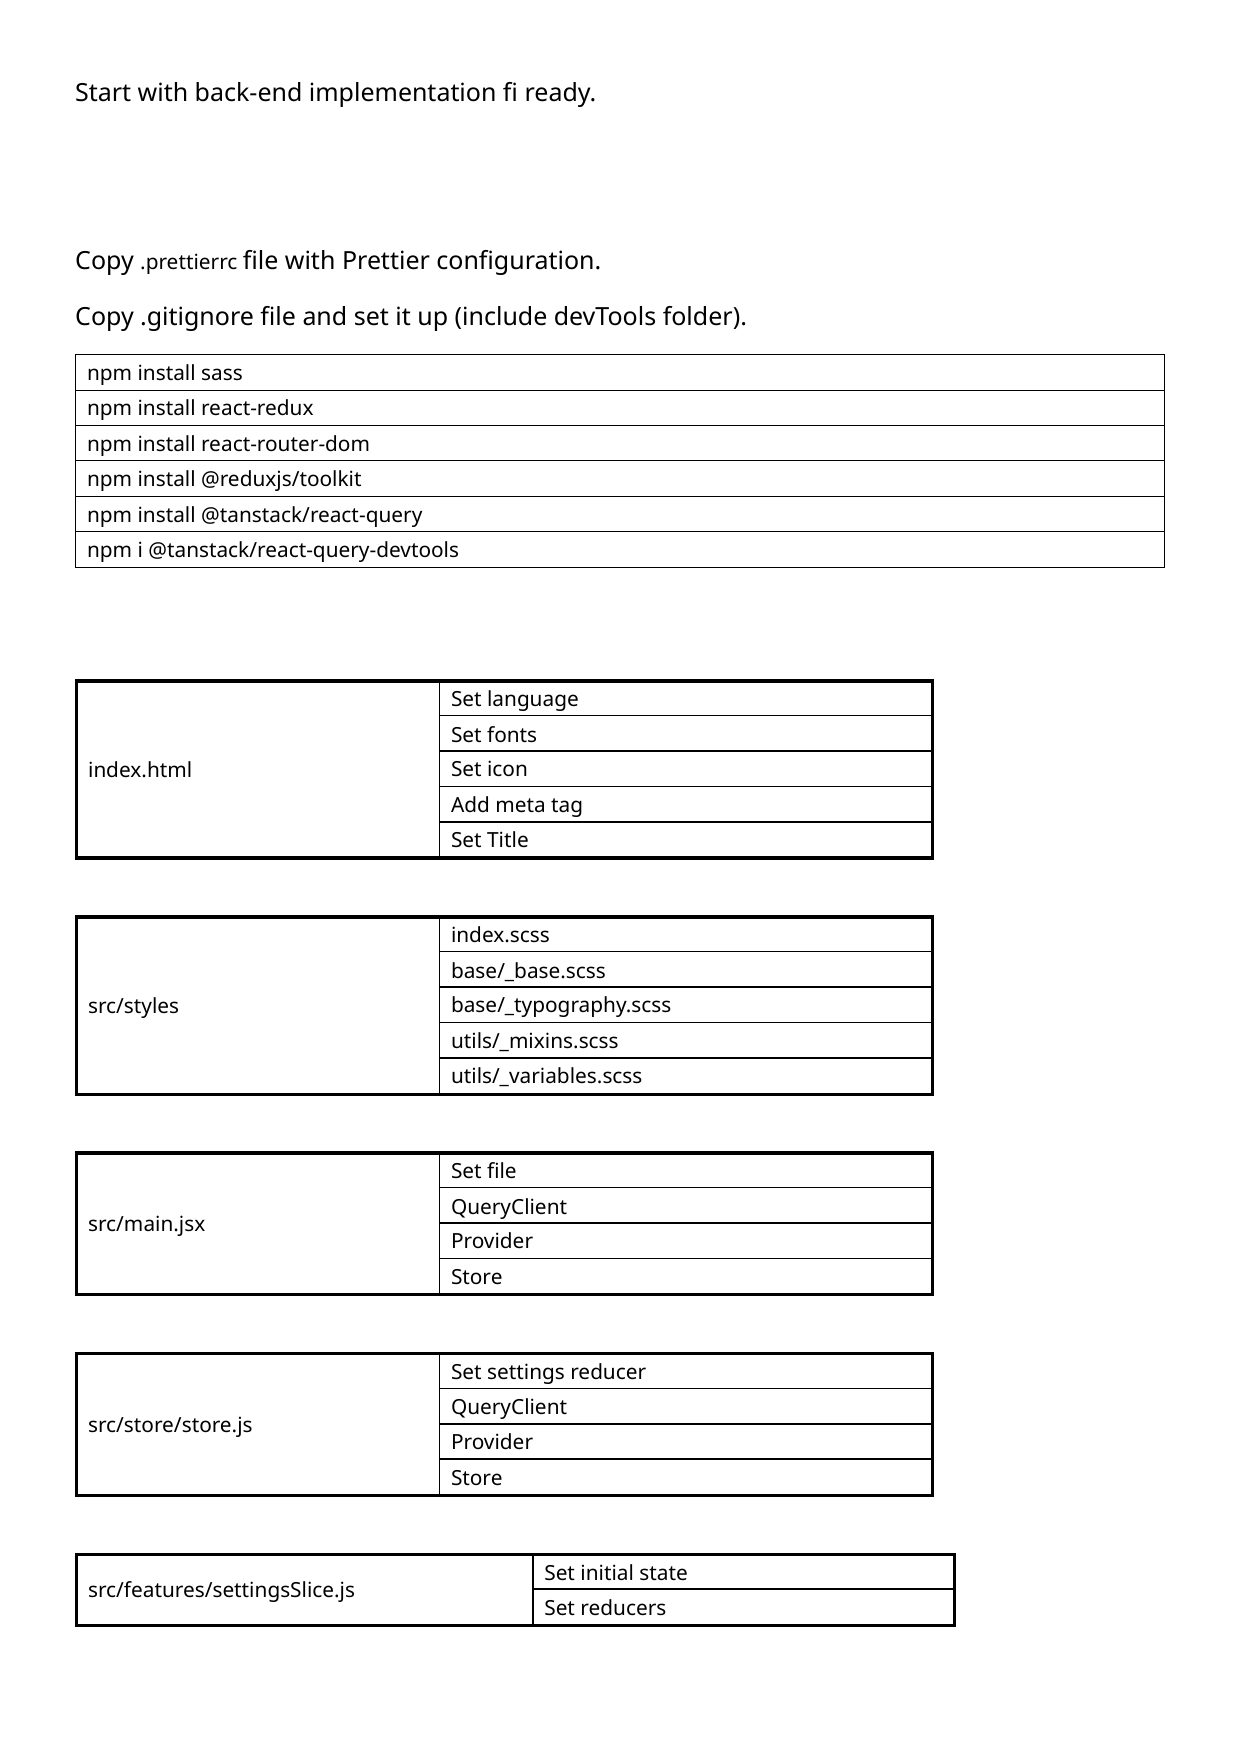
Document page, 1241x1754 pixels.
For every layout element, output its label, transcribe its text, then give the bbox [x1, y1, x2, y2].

table_cell Provider [440, 1224, 931, 1258]
table_cell npm install @tanstack/react-query [76, 497, 1164, 531]
table_cell Provider [440, 1425, 931, 1458]
table_cell base/_base.scss [440, 952, 931, 986]
table_cell npm i @tanstack/react-query-devtools [76, 532, 1164, 567]
text Start with back-end implementation fi ready. [75, 75, 1165, 109]
text Copy .prettierrc file with Prettier configuration. [75, 242, 1165, 277]
table_cell Store [440, 1259, 931, 1293]
table_cell QueryClient [440, 1188, 931, 1222]
table_header src/main.jsx [78, 1155, 439, 1293]
table_header Set file [440, 1155, 931, 1187]
table_header Set initial state [534, 1556, 953, 1588]
table_cell utils/_variables.scss [440, 1059, 931, 1092]
table_header src/store/store.js [78, 1355, 439, 1494]
table_cell QueryClient [440, 1389, 931, 1423]
table_header Set language [440, 683, 931, 715]
table_header index.html [78, 683, 439, 856]
text Copy .gitignore file and set it up (include devTools folder). [75, 298, 1165, 332]
table_cell npm install react-redux [76, 391, 1164, 425]
table_cell Set Title [440, 823, 931, 856]
table_cell utils/_mixins.scss [440, 1023, 931, 1057]
table_cell Store [440, 1460, 931, 1494]
table_cell npm install react-router-dom [76, 426, 1164, 460]
table_header index.scss [440, 919, 931, 951]
table_cell npm install @reduxjs/toolkit [76, 461, 1164, 496]
table_cell Set icon [440, 752, 931, 786]
table_header src/features/settingsSlice.js [78, 1556, 532, 1623]
table_cell Add meta tag [440, 787, 931, 821]
table_header Set settings reducer [440, 1355, 931, 1387]
table_cell Set reducers [534, 1590, 953, 1623]
table_header npm install sass [76, 355, 1164, 389]
table_cell base/_typography.scss [440, 988, 931, 1022]
table_cell Set fonts [440, 716, 931, 750]
table_header src/styles [78, 919, 439, 1092]
